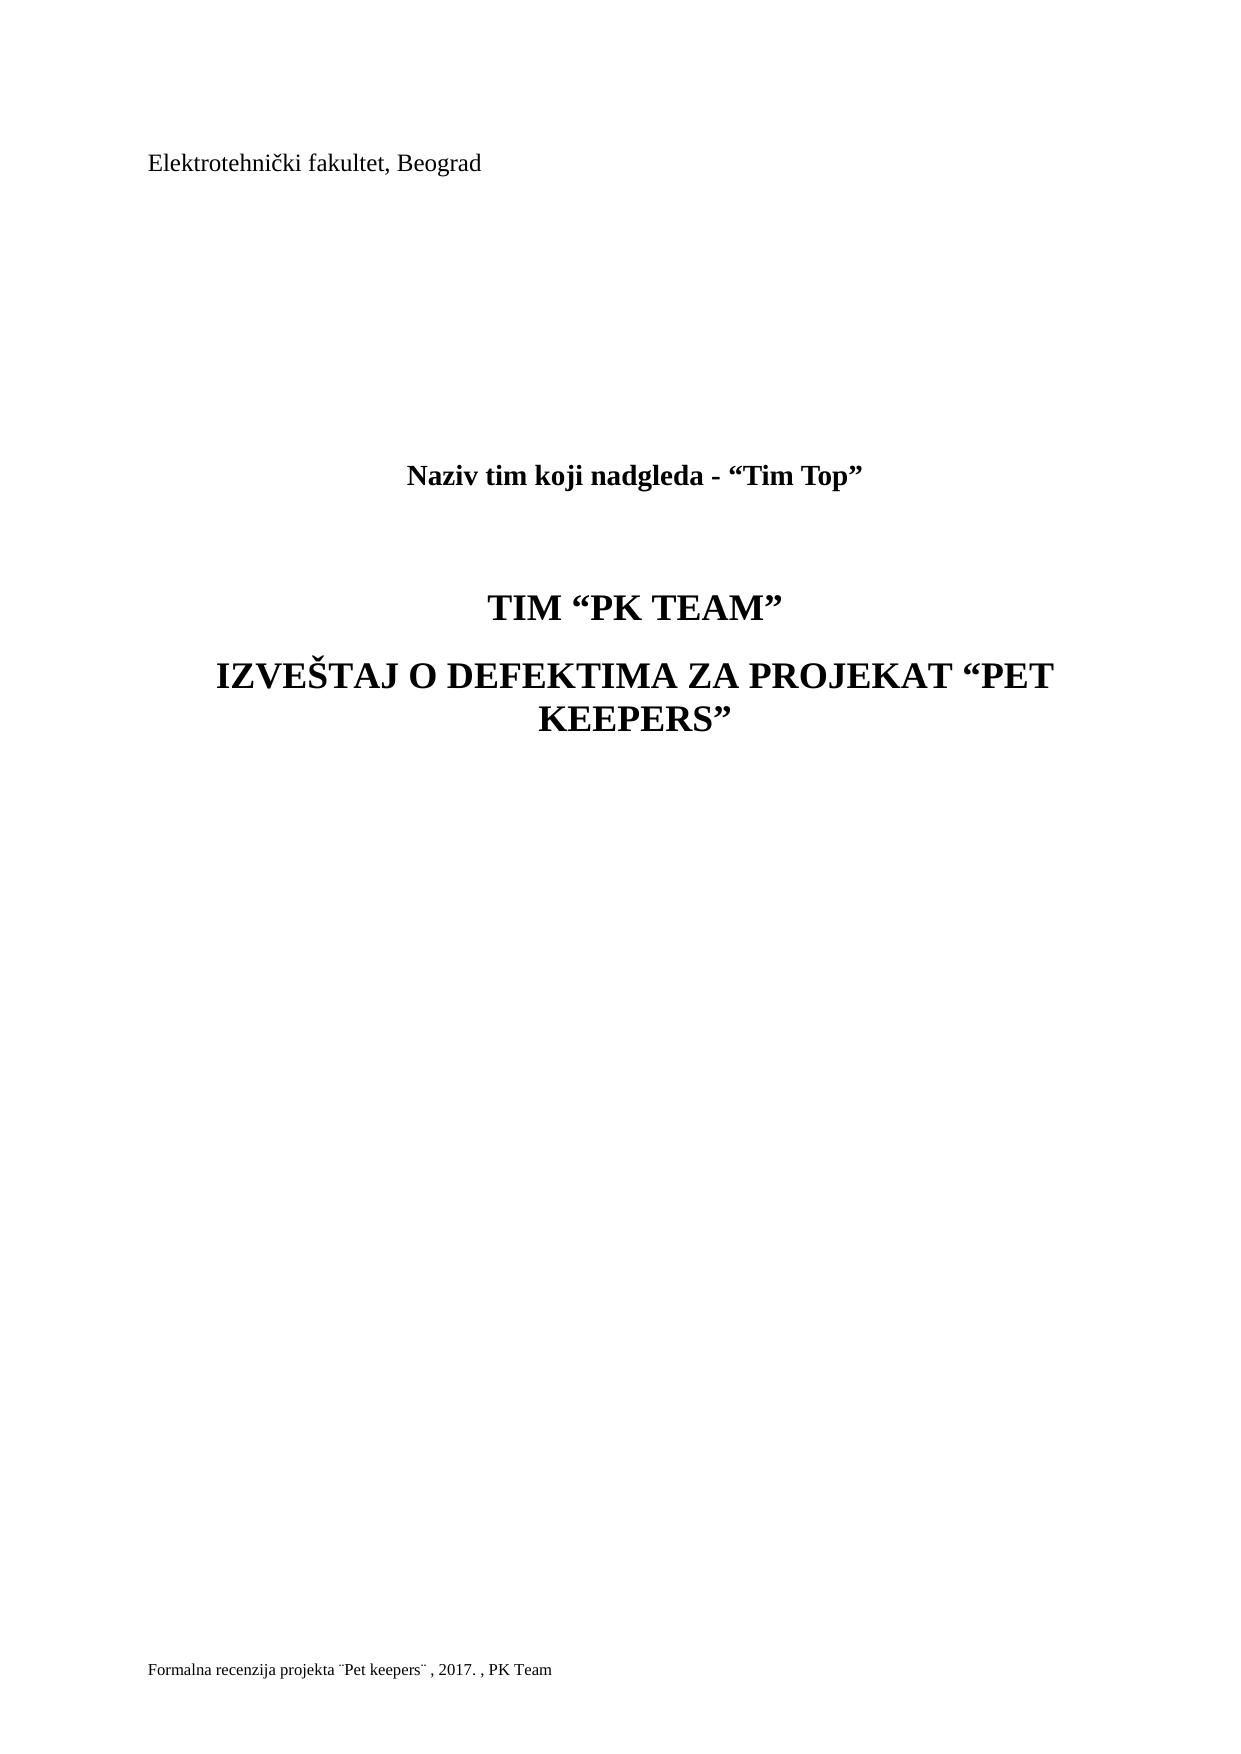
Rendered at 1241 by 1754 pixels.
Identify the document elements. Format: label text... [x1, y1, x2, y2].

text Naziv tim koji nadgleda - “Tim Top” [148, 458, 1122, 492]
title izveŠtaj o defektima za PROJEKAT “Pet keepers” [148, 653, 1122, 739]
title TIM “PK Team” [148, 585, 1122, 628]
text Elektrotehnički fakultet, Beograd [148, 148, 1122, 176]
